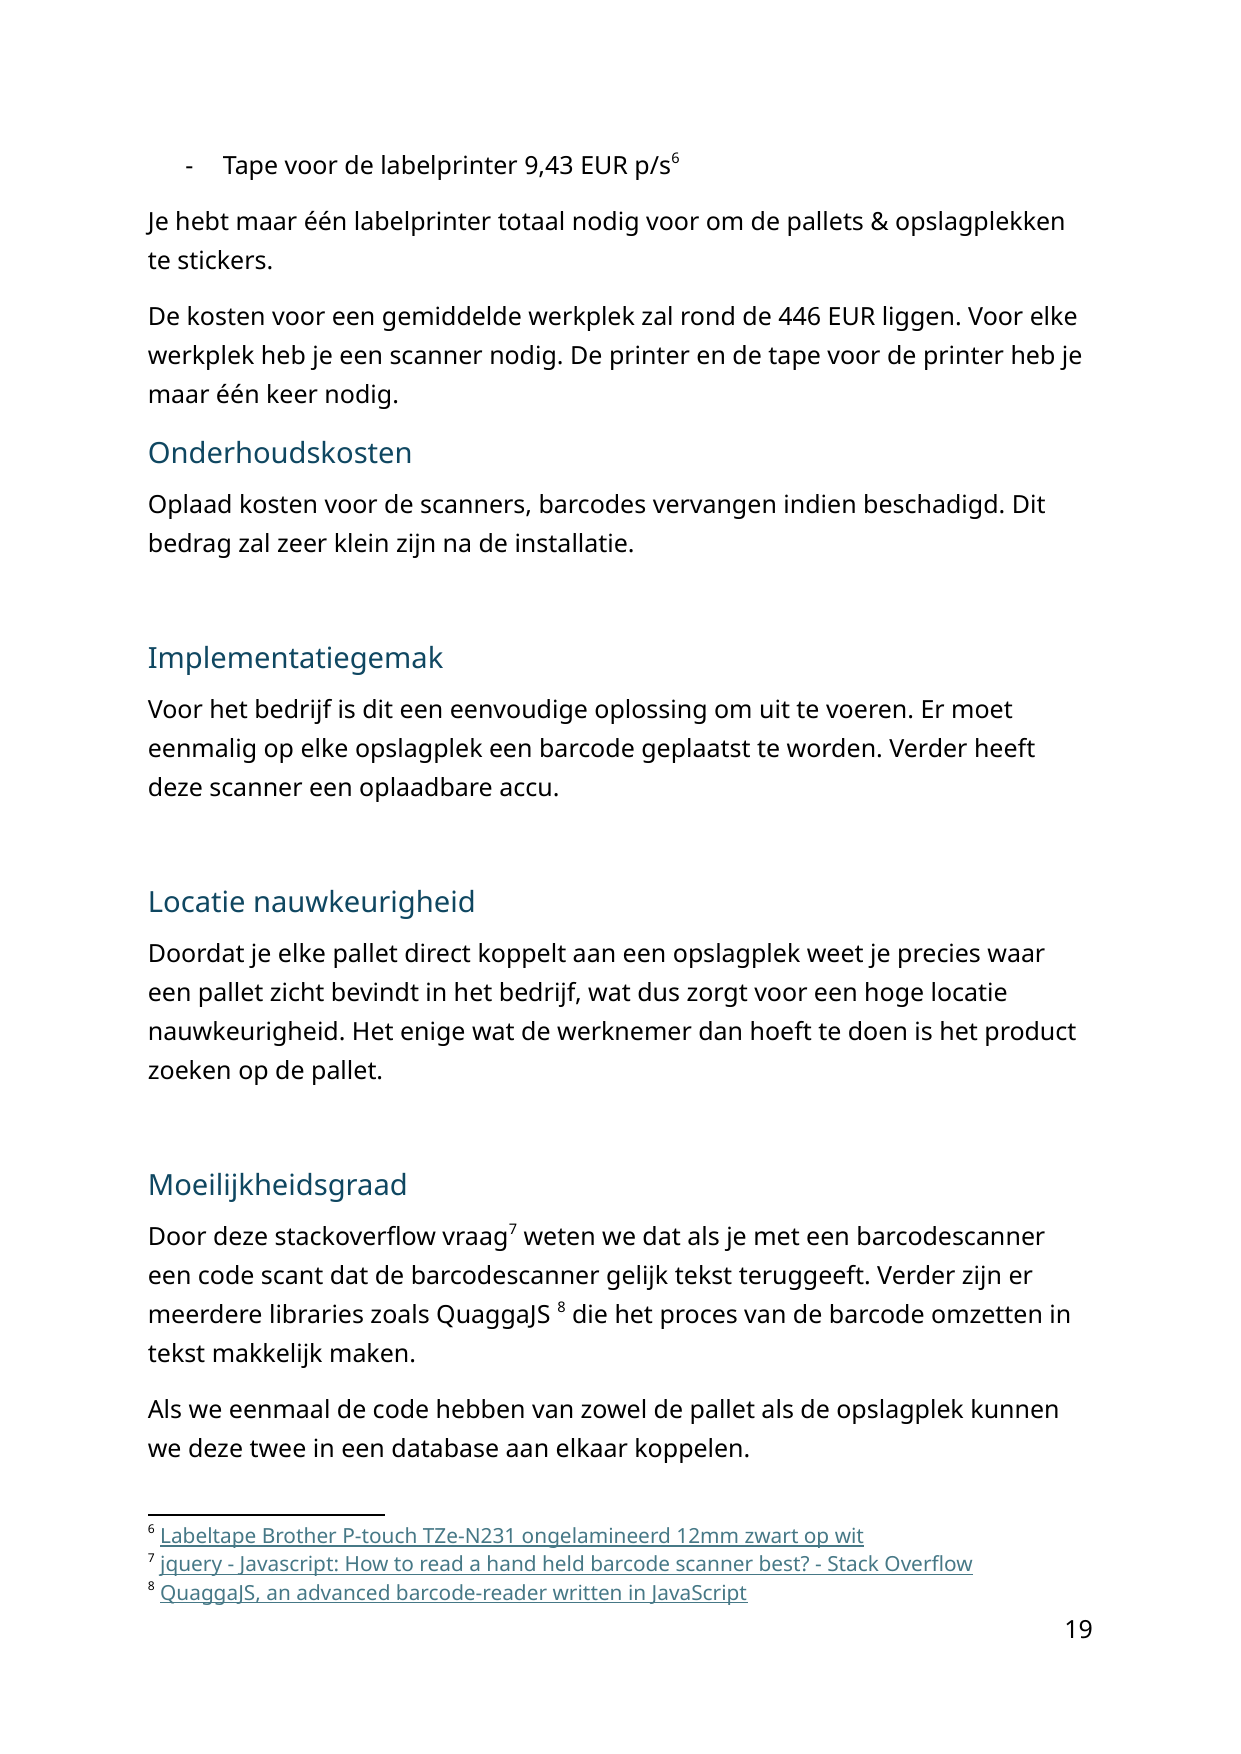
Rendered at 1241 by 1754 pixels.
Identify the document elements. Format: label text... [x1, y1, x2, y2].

subtitle Onderhoudskosten [148, 433, 1093, 472]
text Oplaad kosten voor de scanners, barcodes vervangen indien beschadigd. Dit bedrag zal zeer klein zijn na de installatie. [148, 487, 1093, 560]
text Voor het bedrijf is dit een eenvoudige oplossing om uit te voeren. Er moet eenmalig op elke opslagplek een barcode geplaatst te worden. Verder heeft deze scanner een oplaadbare accu. [148, 691, 1093, 804]
subtitle Locatie nauwkeurigheid [148, 881, 1093, 921]
text Doordat je elke pallet direct koppelt aan een opslagplek weet je precies waar een pallet zicht bevindt in het bedrijf, wat dus zorgt voor een hoge locatie nauwkeurigheid. Het enige wat de werknemer dan hoeft te doen is het product zoeken op de pallet. [148, 935, 1093, 1087]
subtitle Implementatiegemak [148, 637, 1093, 677]
list Tape voor de labelprinter 9,43 EUR p/s [185, 148, 1093, 182]
text Je hebt maar één labelprinter totaal nodig voor om de pallets & opslagplekken te stickers. [148, 203, 1093, 277]
subtitle Moeilijkheidsgraad [148, 1164, 1093, 1204]
text Als we eenmaal de code hebben van zowel de pallet als de opslagplek kunnen we deze twee in een database aan elkaar koppelen. [148, 1392, 1093, 1465]
text De kosten voor een gemiddelde werkplek zal rond de 446 EUR liggen. Voor elke werkplek heb je een scanner nodig. De printer en de tape voor de printer heb je maar één keer nodig. [148, 298, 1093, 411]
text Door deze stackoverflow vraag weten we dat als je met een barcodescanner een code scant dat de barcodescanner gelijk tekst teruggeeft. Verder zijn er meerdere libraries zoals QuaggaJS die het proces van de barcode omzetten in tekst makkelijk maken. [148, 1218, 1093, 1370]
